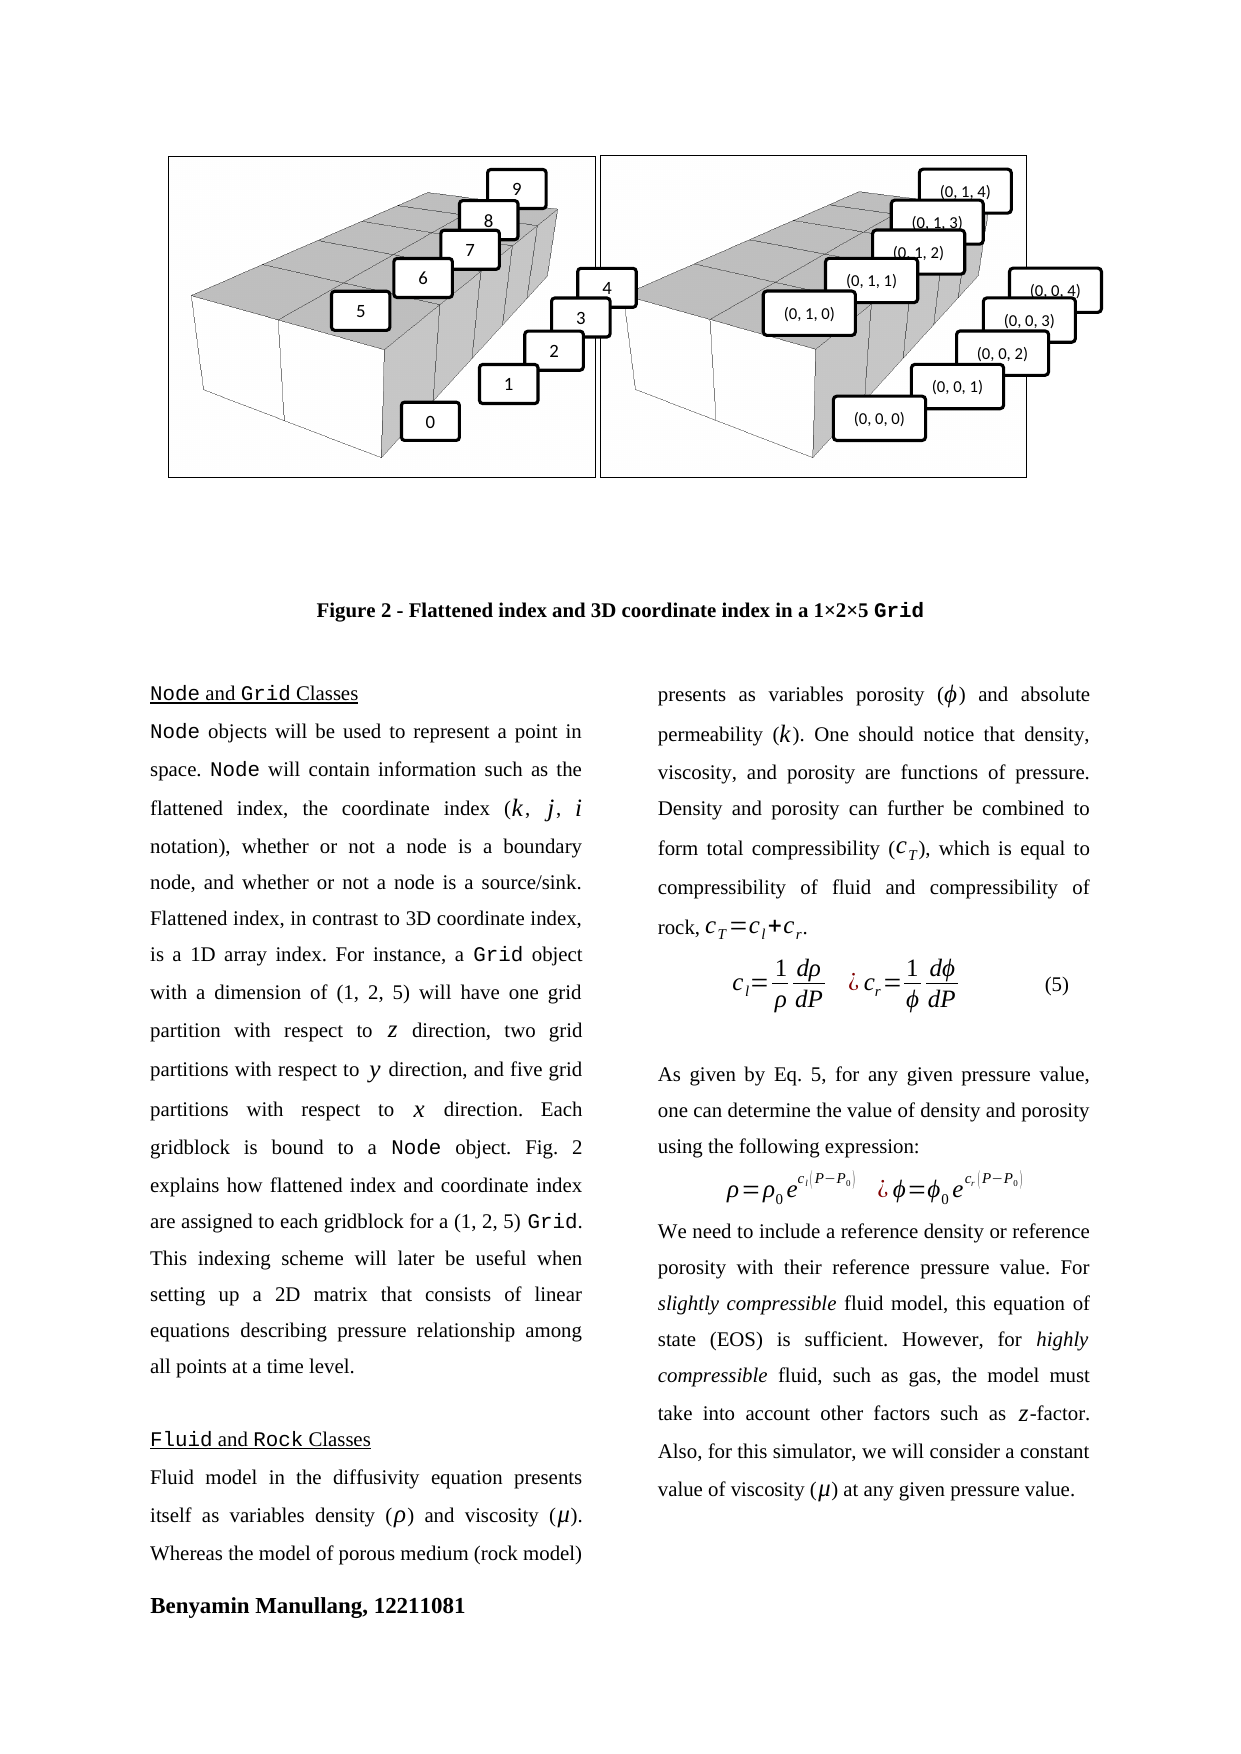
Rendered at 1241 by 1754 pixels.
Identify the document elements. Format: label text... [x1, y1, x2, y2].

text Node objects will be used to represent a point in space. Node will contain information such as the flattened index, the coordinate index (, , notation), whether or not a node is a boundary node, and whether or not a node is a source/sink. Flattened index, in contrast to 3D coordinate index, is a 1D array index. For instance, a Grid object with a dimension of (1, 2, 5) will have one grid partition with respect to direction, two grid partitions with respect to direction, and five grid partitions with respect to direction. Each gridblock is bound to a Node object. Fig. 2 explains how flattened index and coordinate index are assigned to each gridblock for a (1, 2, 5) Grid. This indexing scheme will later be useful when setting up a 2D matrix that consists of linear equations describing pressure relationship among all points at a time level. [150, 719, 583, 1378]
table_header [658, 955, 1033, 1026]
table_header (5) [1033, 955, 1090, 1026]
text We need to include a reference density or reference porosity with their reference pressure value. For slightly compressible fluid model, this equation of state (EOS) is sufficient. However, for highly compressible fluid, such as gas, the model must take into account other factors such as -factor. Also, for this simulator, we will consider a constant value of viscosity () at any given pressure value. [658, 1219, 1090, 1502]
subtitle Fluid and Rock Classes [150, 1426, 583, 1452]
text Figure 2 - Flattened index and 3D coordinate index in a 1×2×5 Grid [150, 598, 1090, 624]
text Fluid model in the diffusivity equation presents itself as variables density () and viscosity (). Whereas the model of porous medium (rock model) presents as variables porosity () and absolute permeability (). One should notice that density, viscosity, and porosity are functions of pressure. Density and porosity can further be combined to form total compressibility (), which is equal to compressibility of fluid and compressibility of rock, . [150, 1465, 583, 1565]
text Fluid model in the diffusivity equation presents itself as variables density () and viscosity (). Whereas the model of porous medium (rock model) presents as variables porosity () and absolute permeability (). One should notice that density, viscosity, and porosity are functions of pressure. Density and porosity can further be combined to form total compressibility (), which is equal to compressibility of fluid and compressibility of rock, . [658, 681, 1090, 943]
text As given by Eq. 5, for any given pressure value, one can determine the value of density and porosity using the following expression: [658, 1062, 1090, 1158]
picture [601, 156, 1026, 477]
subtitle Node and Grid Classes [150, 681, 583, 706]
picture [169, 157, 595, 477]
